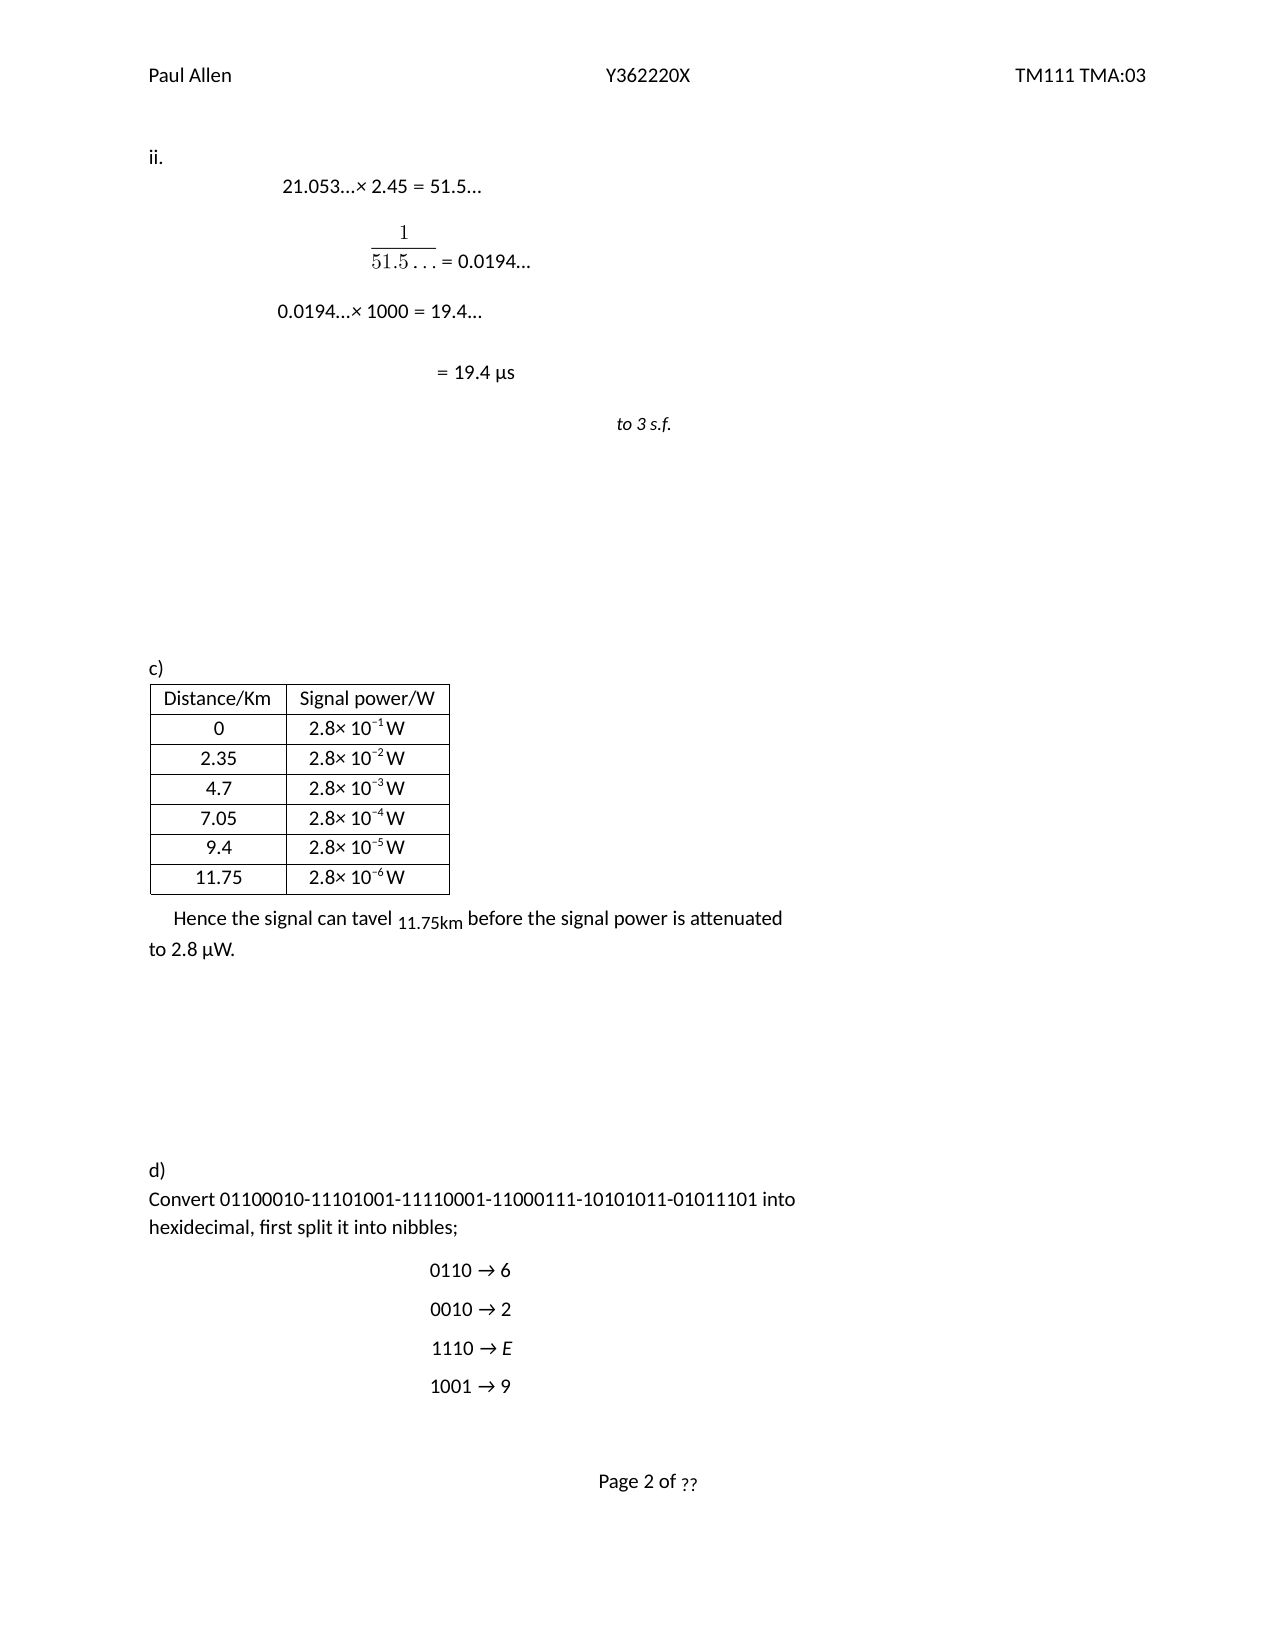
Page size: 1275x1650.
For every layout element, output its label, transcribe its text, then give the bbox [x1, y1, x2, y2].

text = 19.4 µs [407, 359, 544, 385]
table_cell 2.8× 10−2 W [287, 745, 449, 774]
table_cell 0 [151, 715, 286, 744]
text d) [148, 1157, 983, 1182]
text to 3 s.f. [616, 412, 983, 435]
table_cell 4.7 [151, 775, 286, 804]
table_cell 2.8× 10−6 W [287, 865, 449, 894]
picture [370, 225, 437, 269]
text 1110 → E [407, 1335, 538, 1360]
table_cell 9.4 [151, 835, 286, 864]
table_cell 2.8× 10−5 W [287, 835, 449, 864]
table_cell 2.8× 10−1 W [287, 715, 449, 744]
text 1001 → 9 [407, 1373, 533, 1399]
table_cell 2.35 [151, 745, 286, 774]
table_cell 2.8× 10−3 W [287, 775, 449, 804]
text c) [148, 655, 983, 681]
table_cell 7.05 [151, 805, 286, 834]
text Convert 01100010-11101001-11110001-11000111-10101011-01011101 into hexidecimal, first split it into nibbles; [148, 1186, 802, 1239]
text 21.053...× 2.45 = 51.5... [282, 174, 699, 199]
table_header Distance/Km [151, 685, 286, 714]
text 0.0194...× 1000 = 19.4... [277, 298, 699, 324]
table_cell 2.8× 10−4 W [287, 805, 449, 834]
table_header Signal power/W [287, 685, 449, 714]
text = 0.0194... [148, 225, 756, 274]
table_cell 11.75 [151, 865, 286, 894]
text 0110 → 6 0010 → 2 [407, 1258, 533, 1322]
text Hence the signal can tavel 11.75km before the signal power is attenuated to 2.8 µW. [148, 894, 802, 962]
text ii. [148, 144, 983, 170]
